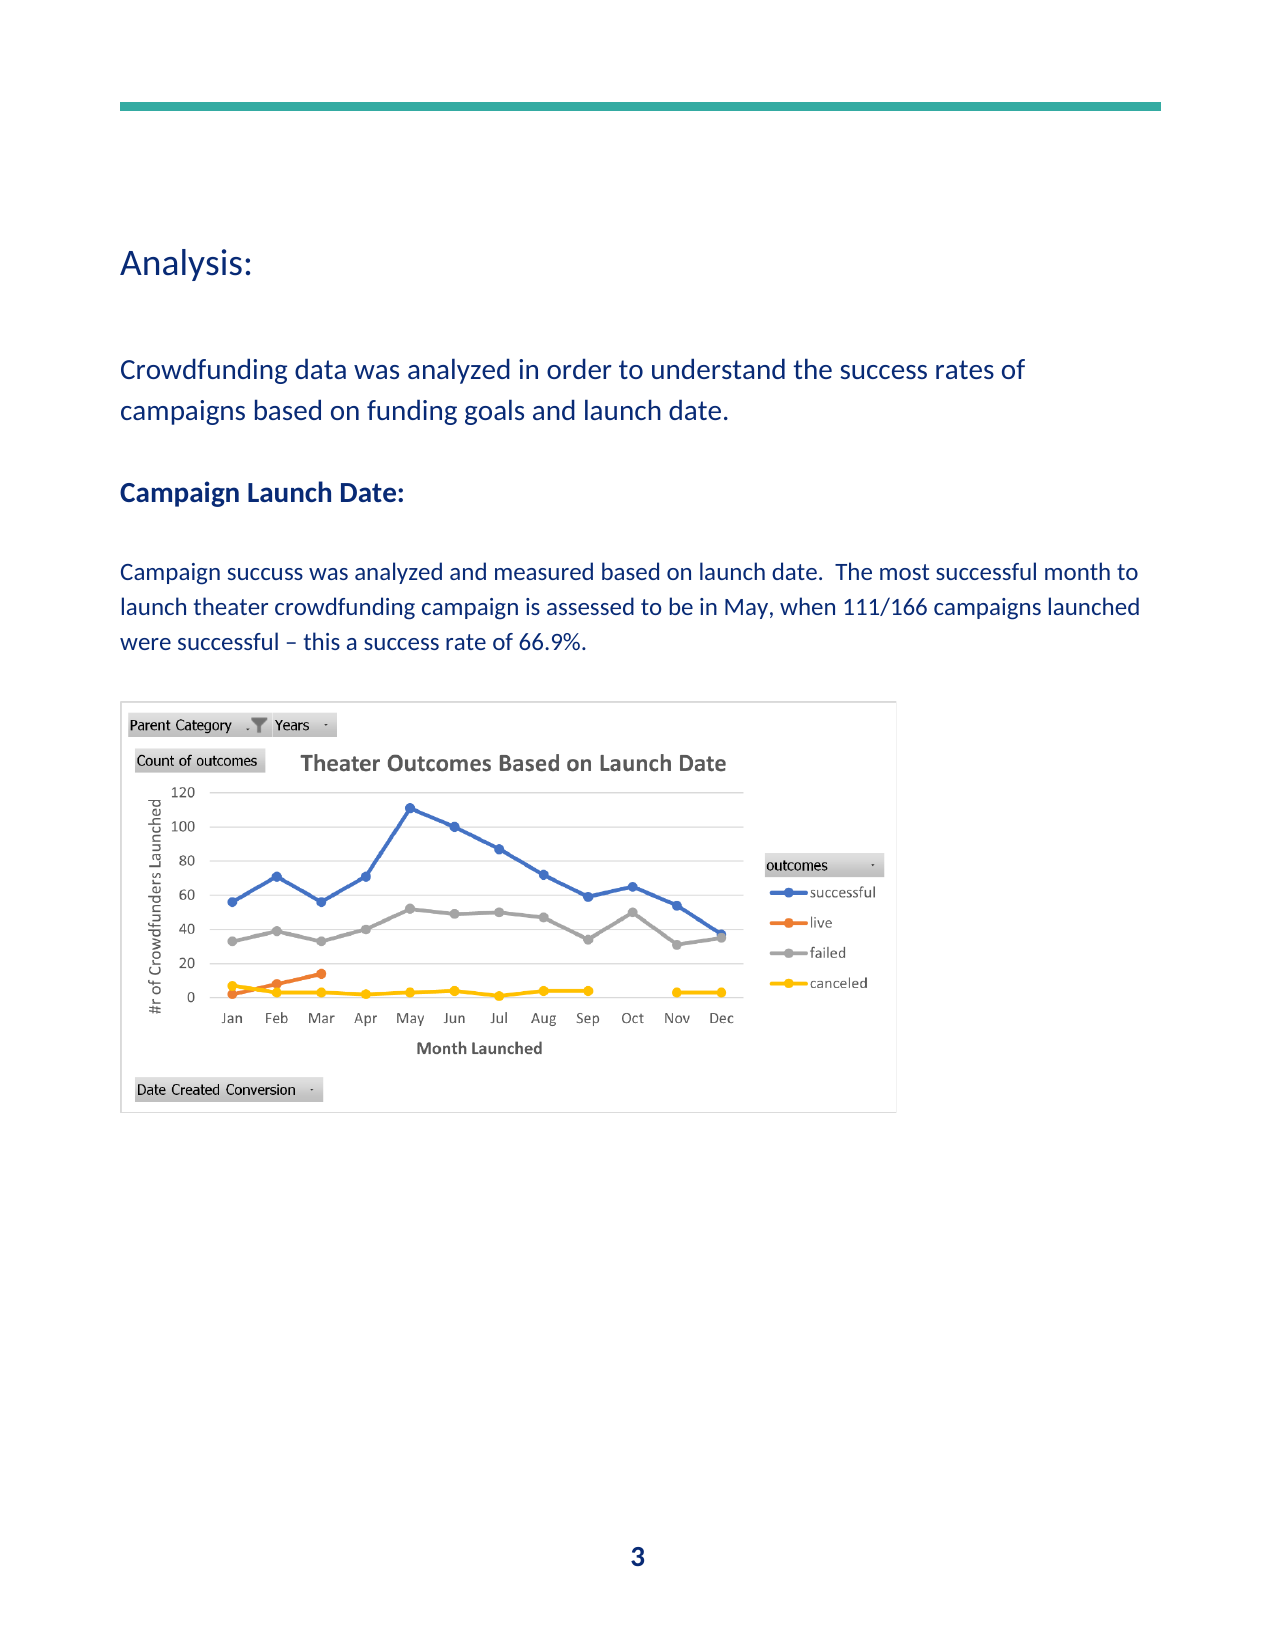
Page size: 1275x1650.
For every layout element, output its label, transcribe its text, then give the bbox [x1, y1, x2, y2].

text Crowdfunding data was analyzed in order to understand the success rates of campaigns based on funding goals and launch date. [120, 351, 1155, 428]
picture [120, 701, 897, 1113]
text Campaign succuss was analyzed and measured based on launch date. The most successful month to launch theater crowdfunding campaign is assessed to be in May, when 111/166 campaigns launched were successful – this a success rate of 66.9%. [120, 556, 1155, 656]
text Campaign Launch Date: [120, 474, 1155, 509]
subtitle Analysis: [120, 239, 1155, 285]
